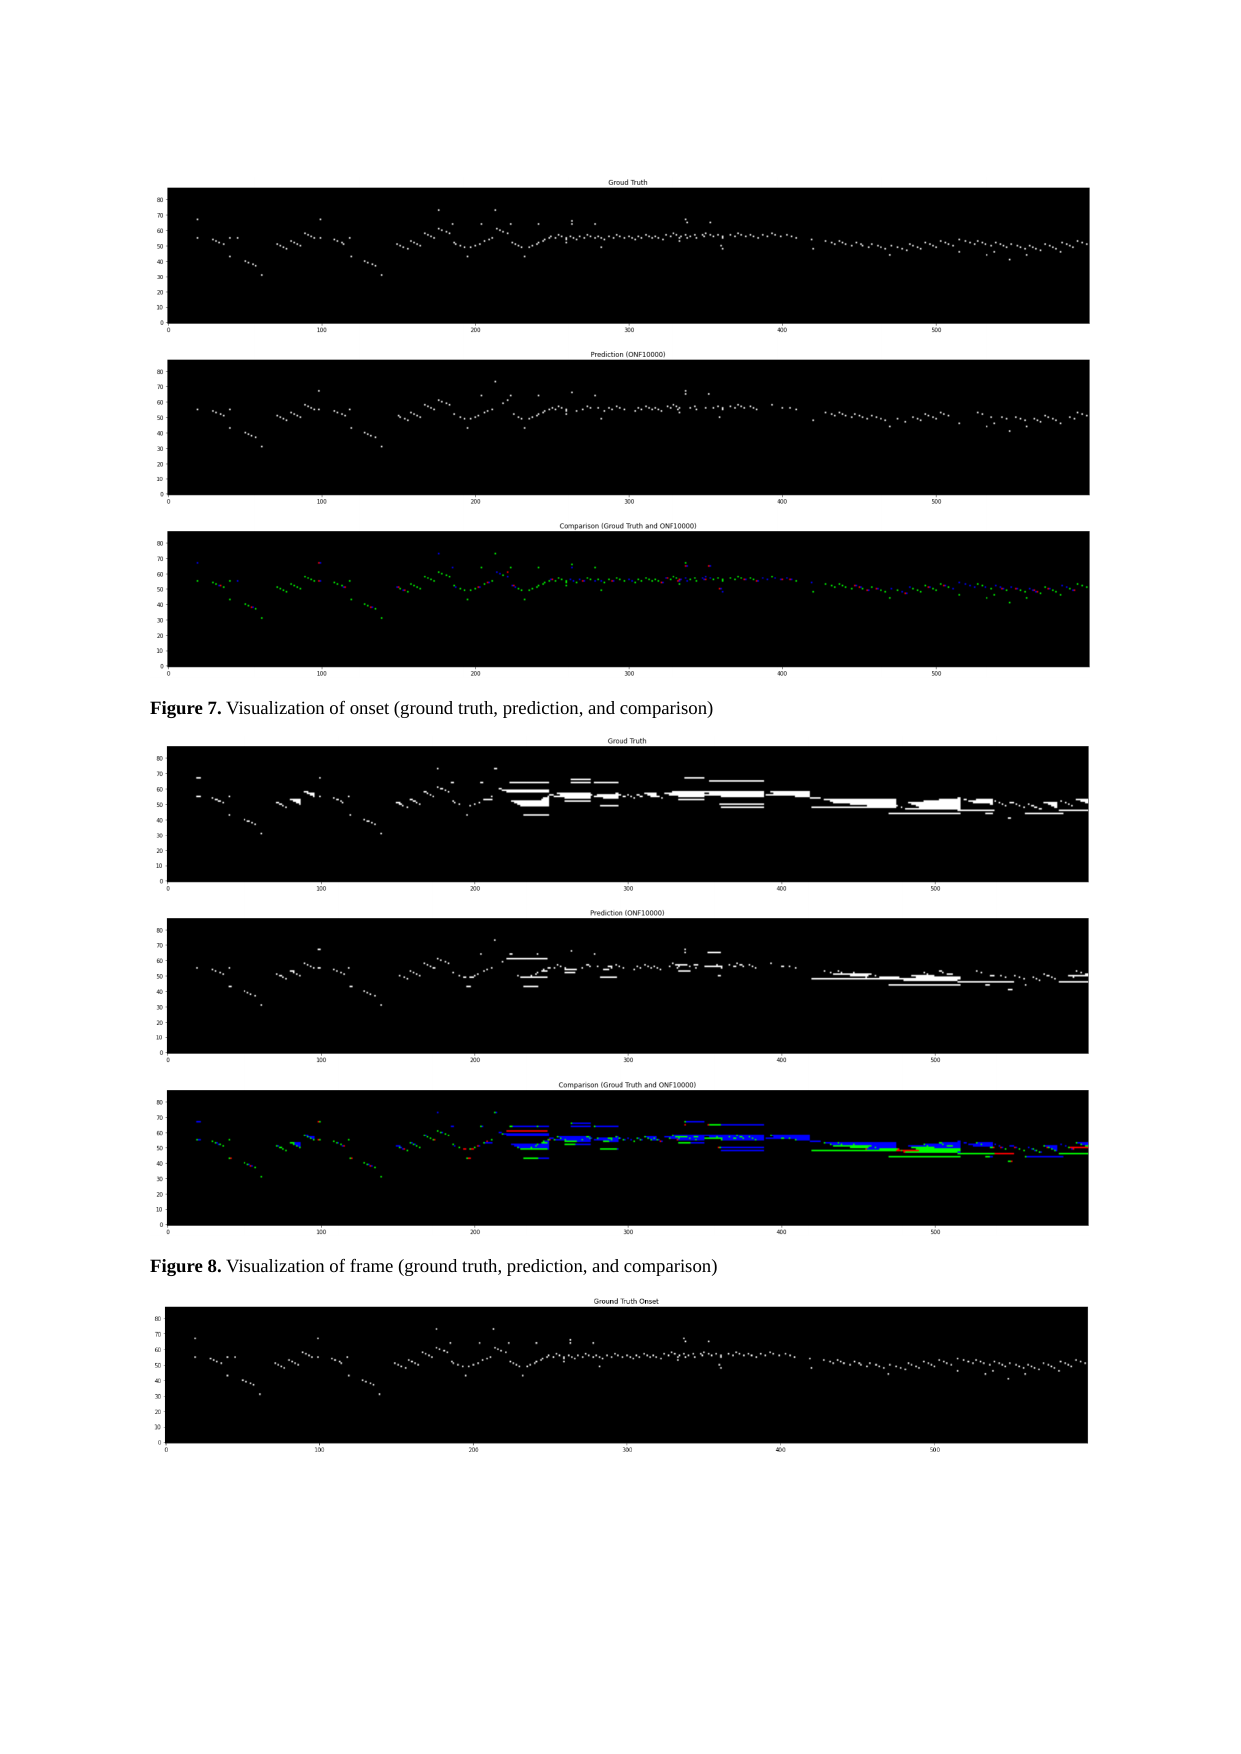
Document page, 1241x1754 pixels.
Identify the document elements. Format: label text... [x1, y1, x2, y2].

picture [150, 177, 1091, 678]
text Figure 7. Visualization of onset (ground truth, prediction, and comparison) [150, 697, 1090, 718]
picture [150, 736, 1091, 1236]
picture [150, 1294, 1091, 1456]
text Figure 8. Visualization of frame (ground truth, prediction, and comparison) [150, 1255, 1090, 1276]
